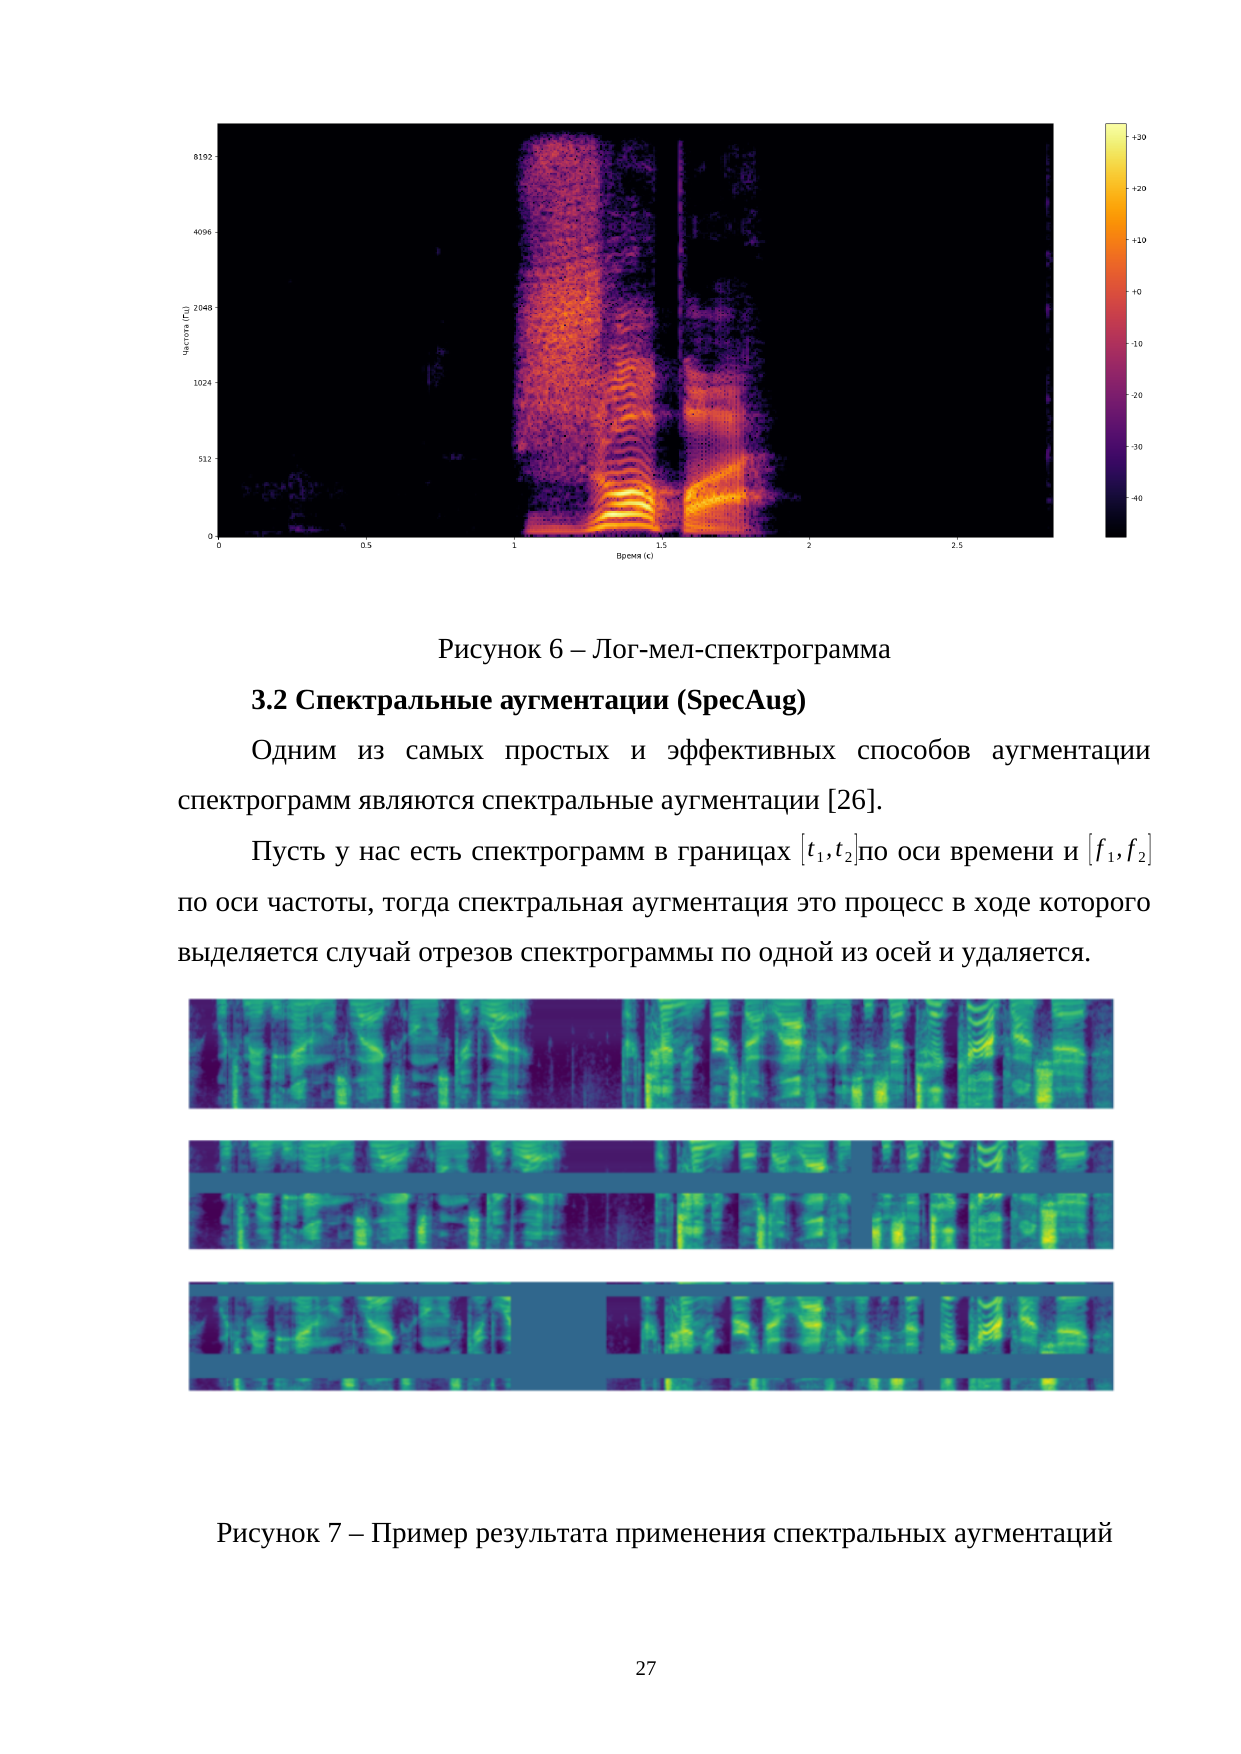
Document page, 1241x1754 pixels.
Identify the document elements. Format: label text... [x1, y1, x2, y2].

text Рисунок 7 – Пример результата применения спектральных аугментаций [177, 1515, 1152, 1548]
text Одним из самых простых и эффективных способов аугментации спектрограмм являются спектральные аугментации [26]. [177, 732, 1152, 816]
picture [177, 984, 1152, 1431]
text Пусть у нас есть спектрограмм в границах по оси времени и по оси частоты, тогда спектральная аугментация это процесс в ходе которого выделяется случай отрезов спектрограммы по одной из осей и удаляется. [177, 833, 1152, 968]
text Рисунок 6 – Лог-мел-спектрограмма [177, 631, 1152, 665]
subtitle 3.2 Спектральные аугментации (SpecAug) [251, 682, 1152, 715]
picture [177, 118, 1152, 565]
